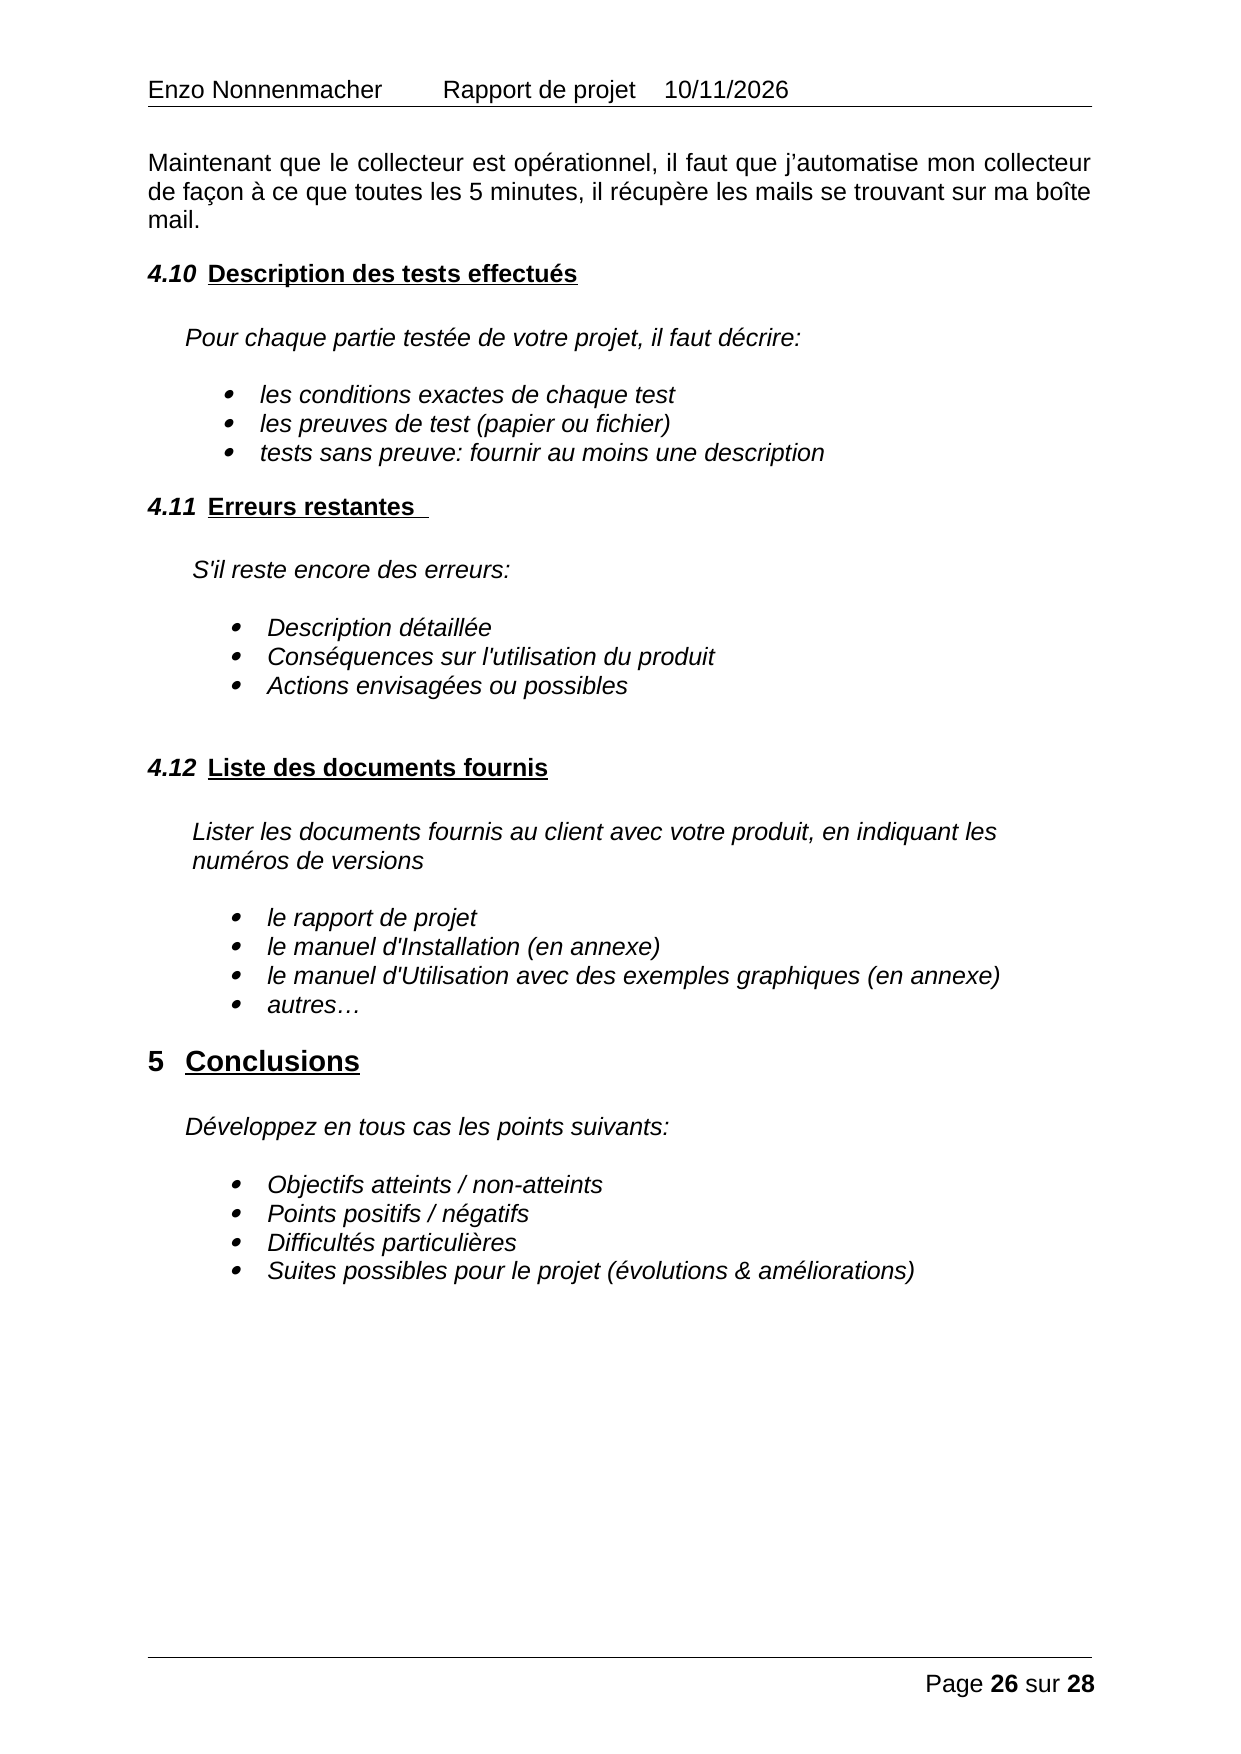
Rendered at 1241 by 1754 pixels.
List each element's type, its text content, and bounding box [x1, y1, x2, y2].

list Description détaillée [229, 613, 1092, 642]
list les preuves de test (papier ou fichier) [222, 409, 1092, 438]
text S'il reste encore des erreurs: [192, 556, 1092, 584]
subtitle Description des tests effectués [148, 259, 1092, 288]
list Points positifs / négatifs [229, 1199, 1092, 1227]
list Difficultés particulières [229, 1227, 1092, 1256]
list les conditions exactes de chaque test [222, 380, 1092, 409]
list le rapport de projet [229, 903, 1092, 932]
list autres… [229, 990, 1092, 1019]
subtitle Conclusions [148, 1044, 1092, 1077]
list Suites possibles pour le projet (évolutions & améliorations) [229, 1256, 1092, 1285]
text Lister les documents fournis au client avec votre produit, en indiquant les numéros de versions [192, 817, 1092, 874]
list Actions envisagées ou possibles [229, 671, 1092, 699]
subtitle Erreurs restantes [148, 492, 1092, 521]
list Développez en tous cas les points suivants: [185, 1112, 1092, 1141]
list tests sans preuve: fournir au moins une description [222, 438, 1092, 467]
list Conséquences sur l'utilisation du produit [229, 642, 1092, 671]
subtitle Liste des documents fournis [148, 753, 1092, 782]
text Maintenant que le collecteur est opérationnel, il faut que j’automatise mon collecteur de façon à ce que toutes les 5 minutes, il récupère les mails se trouvant sur ma boîte mail. [148, 148, 1092, 234]
text Pour chaque partie testée de votre projet, il faut décrire: [185, 323, 1092, 351]
list le manuel d'Installation (en annexe) [229, 932, 1092, 961]
list Objectifs atteints / non-atteints [229, 1170, 1092, 1199]
list le manuel d'Utilisation avec des exemples graphiques (en annexe) [229, 961, 1092, 990]
